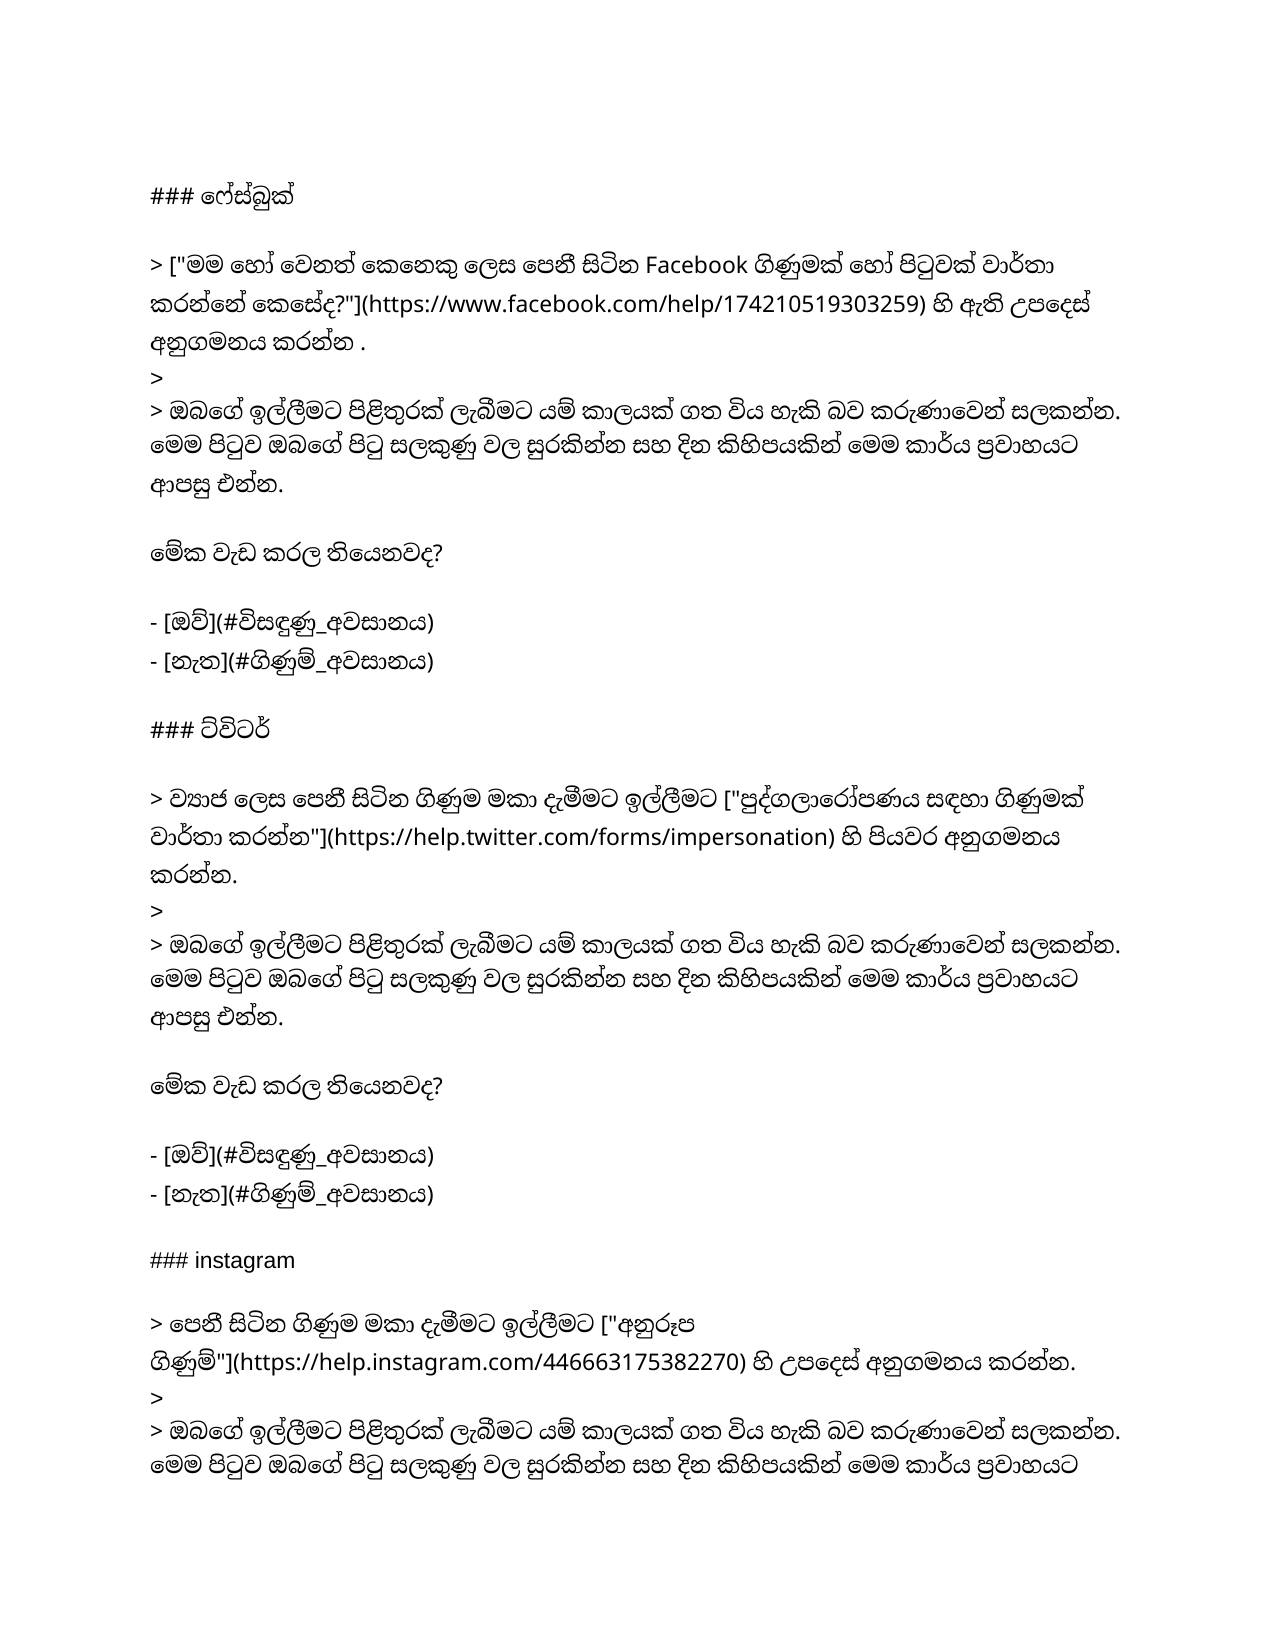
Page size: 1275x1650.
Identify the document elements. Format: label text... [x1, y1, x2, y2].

text ### instagram [150, 1247, 1125, 1274]
text > [150, 365, 1125, 391]
text > [150, 1385, 1125, 1411]
text > [150, 898, 1125, 925]
